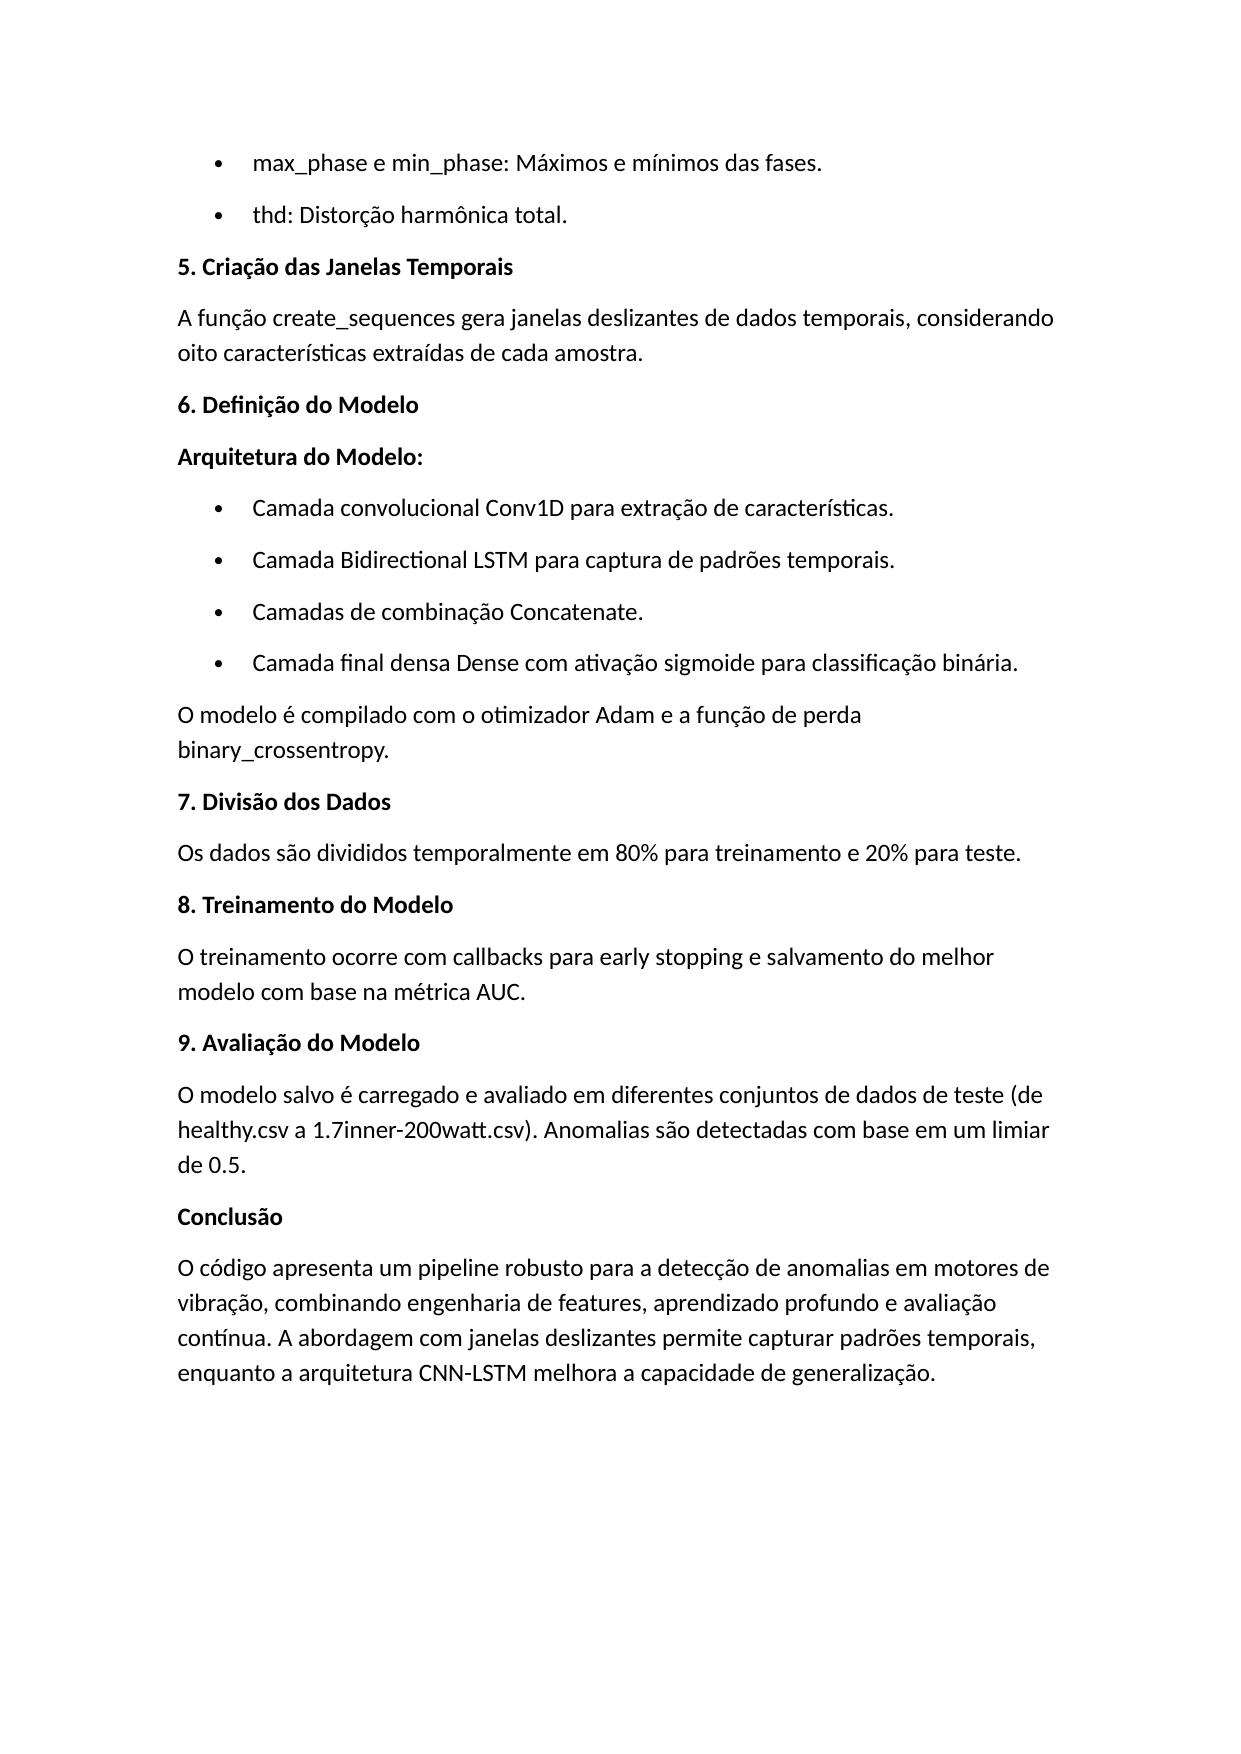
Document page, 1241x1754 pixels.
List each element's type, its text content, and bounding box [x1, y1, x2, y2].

list Camada final densa Dense com ativação sigmoide para classificação binária. [215, 648, 1063, 678]
text O código apresenta um pipeline robusto para a detecção de anomalias em motores de vibração, combinando engenharia de features, aprendizado profundo e avaliação contínua. A abordagem com janelas deslizantes permite capturar padrões temporais, enquanto a arquitetura CNN-LSTM melhora a capacidade de generalização. [177, 1253, 1063, 1388]
text Arquitetura do Modelo: [177, 441, 1063, 471]
text Conclusão [177, 1201, 1063, 1231]
list Camada convolucional Conv1D para extração de características. [215, 493, 1063, 523]
list Camadas de combinação Concatenate. [215, 596, 1063, 626]
text O modelo salvo é carregado e avaliado em diferentes conjuntos de dados de teste (de healthy.csv a 1.7inner-200watt.csv). Anomalias são detectadas com base em um limiar de 0.5. [177, 1079, 1063, 1180]
text 6. Definição do Modelo [177, 389, 1063, 420]
text 9. Avaliação do Modelo [177, 1028, 1063, 1058]
text 5. Criação das Janelas Temporais [177, 251, 1063, 281]
text 8. Treinamento do Modelo [177, 889, 1063, 920]
list Camada Bidirectional LSTM para captura de padrões temporais. [215, 544, 1063, 575]
text 7. Divisão dos Dados [177, 786, 1063, 816]
list thd: Distorção harmônica total. [215, 199, 1063, 230]
text O modelo é compilado com o otimizador Adam e a função de perda binary_crossentropy. [177, 699, 1063, 765]
text A função create_sequences gera janelas deslizantes de dados temporais, considerando oito características extraídas de cada amostra. [177, 303, 1063, 368]
text Os dados são divididos temporalmente em 80% para treinamento e 20% para teste. [177, 838, 1063, 868]
text O treinamento ocorre com callbacks para early stopping e salvamento do melhor modelo com base na métrica AUC. [177, 941, 1063, 1006]
list max_phase e min_phase: Máximos e mínimos das fases. [215, 148, 1063, 178]
